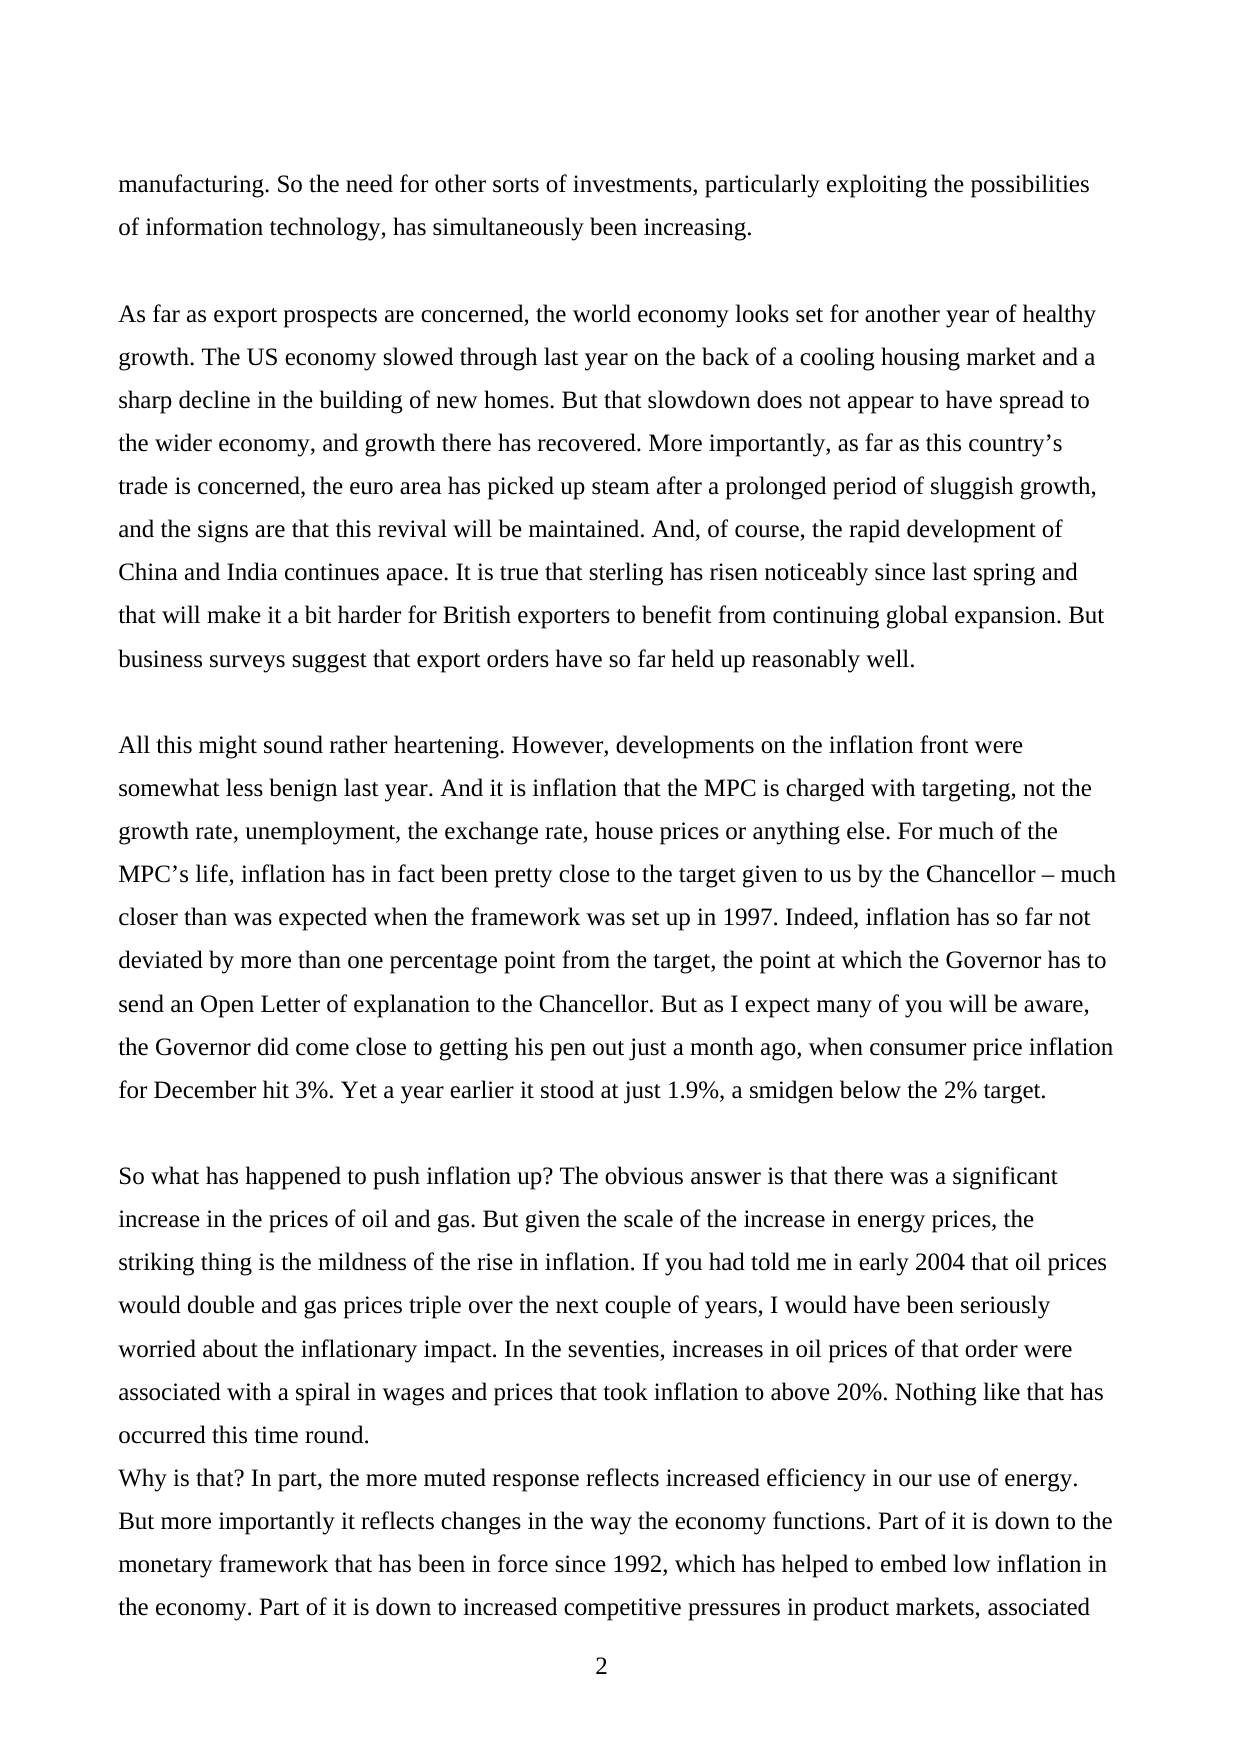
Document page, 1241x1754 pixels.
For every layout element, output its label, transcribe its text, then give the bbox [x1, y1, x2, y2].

text As far as export prospects are concerned, the world economy looks set for another year of healthy growth. The US economy slowed through last year on the back of a cooling housing market and a sharp decline in the building of new homes. But that slowdown does not appear to have spread to the wider economy, and growth there has recovered. More importantly, as far as this country’s trade is concerned, the euro area has picked up steam after a prolonged period of sluggish growth, and the signs are that this revival will be maintained. And, of course, the rapid development of China and India continues apace. It is true that sterling has risen noticeably since last spring and that will make it a bit harder for British exporters to benefit from continuing global expansion. But business surveys suggest that export orders have so far held up reasonably well. [118, 299, 1109, 672]
text So what has happened to push inflation up? The obvious answer is that there was a significant increase in the prices of oil and gas. But given the scale of the increase in energy prices, the striking thing is the mildness of the rise in inflation. If you had told me in early 2004 that oil prices would double and gas prices triple over the next couple of years, I would have been seriously worried about the inflationary impact. In the seventies, increases in oil prices of that order were associated with a spiral in wages and prices that took inflation to above 20%. Nothing like that has occurred this time round. [118, 1161, 1112, 1449]
text Why is that? In part, the more muted response reflects increased efficiency in our use of energy. But more importantly it reflects changes in the way the economy functions. Part of it is down to the monetary framework that has been in force since 1992, which has helped to embed low inflation in the economy. Part of it is down to increased competitive pressures in product markets, associated [118, 1463, 1118, 1621]
text All this might sound rather heartening. However, developments on the inflation front were somewhat less benign last year. And it is inflation that the MPC is charged with targeting, not the growth rate, unemployment, the exchange rate, house prices or anything else. For much of the MPC’s life, inflation has in fact been pretty close to the target given to us by the Chancellor – much closer than was expected when the framework was set up in 1997. Indeed, inflation has so far not deviated by more than one percentage point from the target, the point at which the Governor has to send an Open Letter of explanation to the Chancellor. But as I expect many of you will be aware, the Governor did come close to getting his pen out just a month ago, when consumer price inflation for December hit 3%. Yet a year earlier it stood at just 1.9%, a smidgen below the 2% target. [118, 730, 1119, 1104]
text manufacturing. So the need for other sorts of investments, particularly exploiting the possibilities of information technology, has simultaneously been increasing. [118, 169, 1109, 241]
